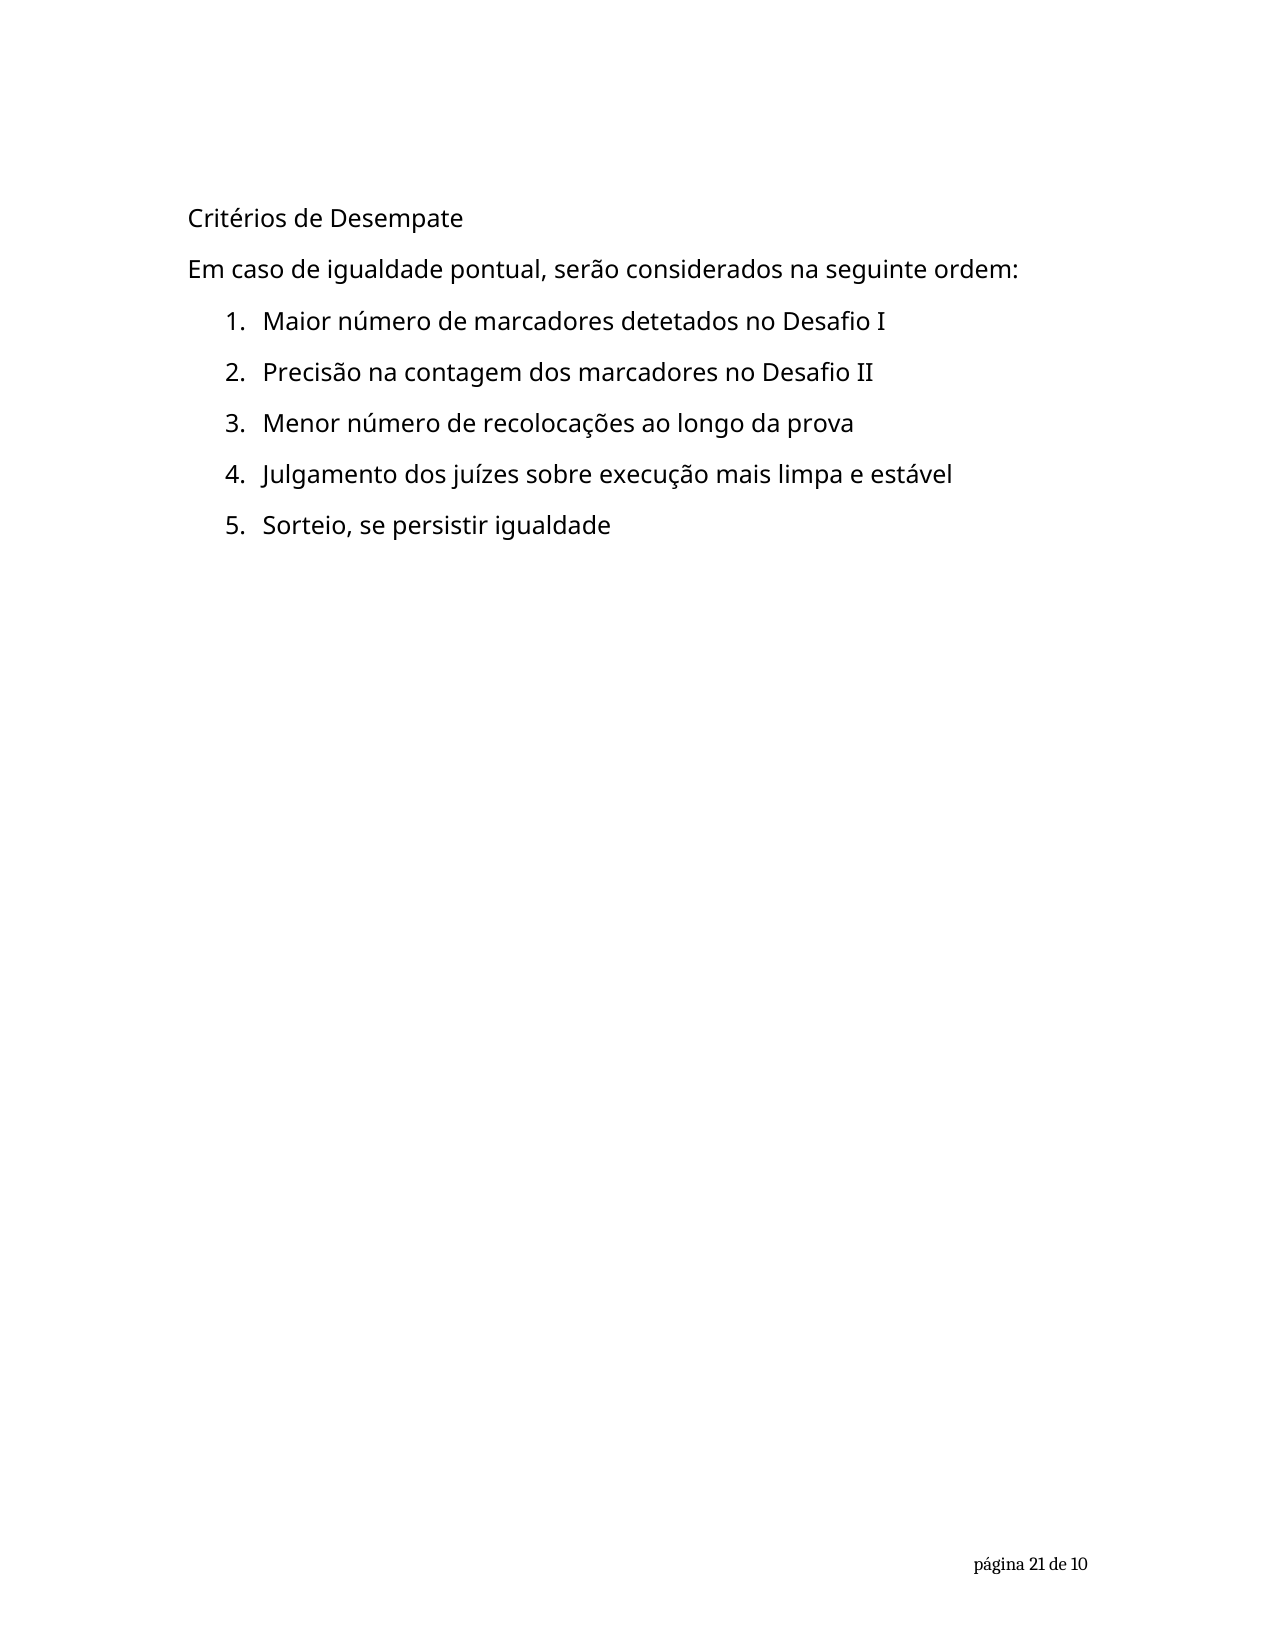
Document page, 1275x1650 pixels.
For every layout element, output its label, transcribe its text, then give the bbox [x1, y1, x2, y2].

text Critérios de Desempate [187, 201, 1087, 235]
list Sorteio, se persistir igualdade [225, 507, 1087, 541]
list Precisão na contagem dos marcadores no Desafio II [225, 354, 1087, 388]
list Julgamento dos juízes sobre execução mais limpa e estável [225, 456, 1087, 490]
list Menor número de recolocações ao longo da prova [225, 405, 1087, 439]
text Em caso de igualdade pontual, serão considerados na seguinte ordem: [187, 252, 1087, 286]
list Maior número de marcadores detetados no Desafio I [225, 303, 1087, 337]
